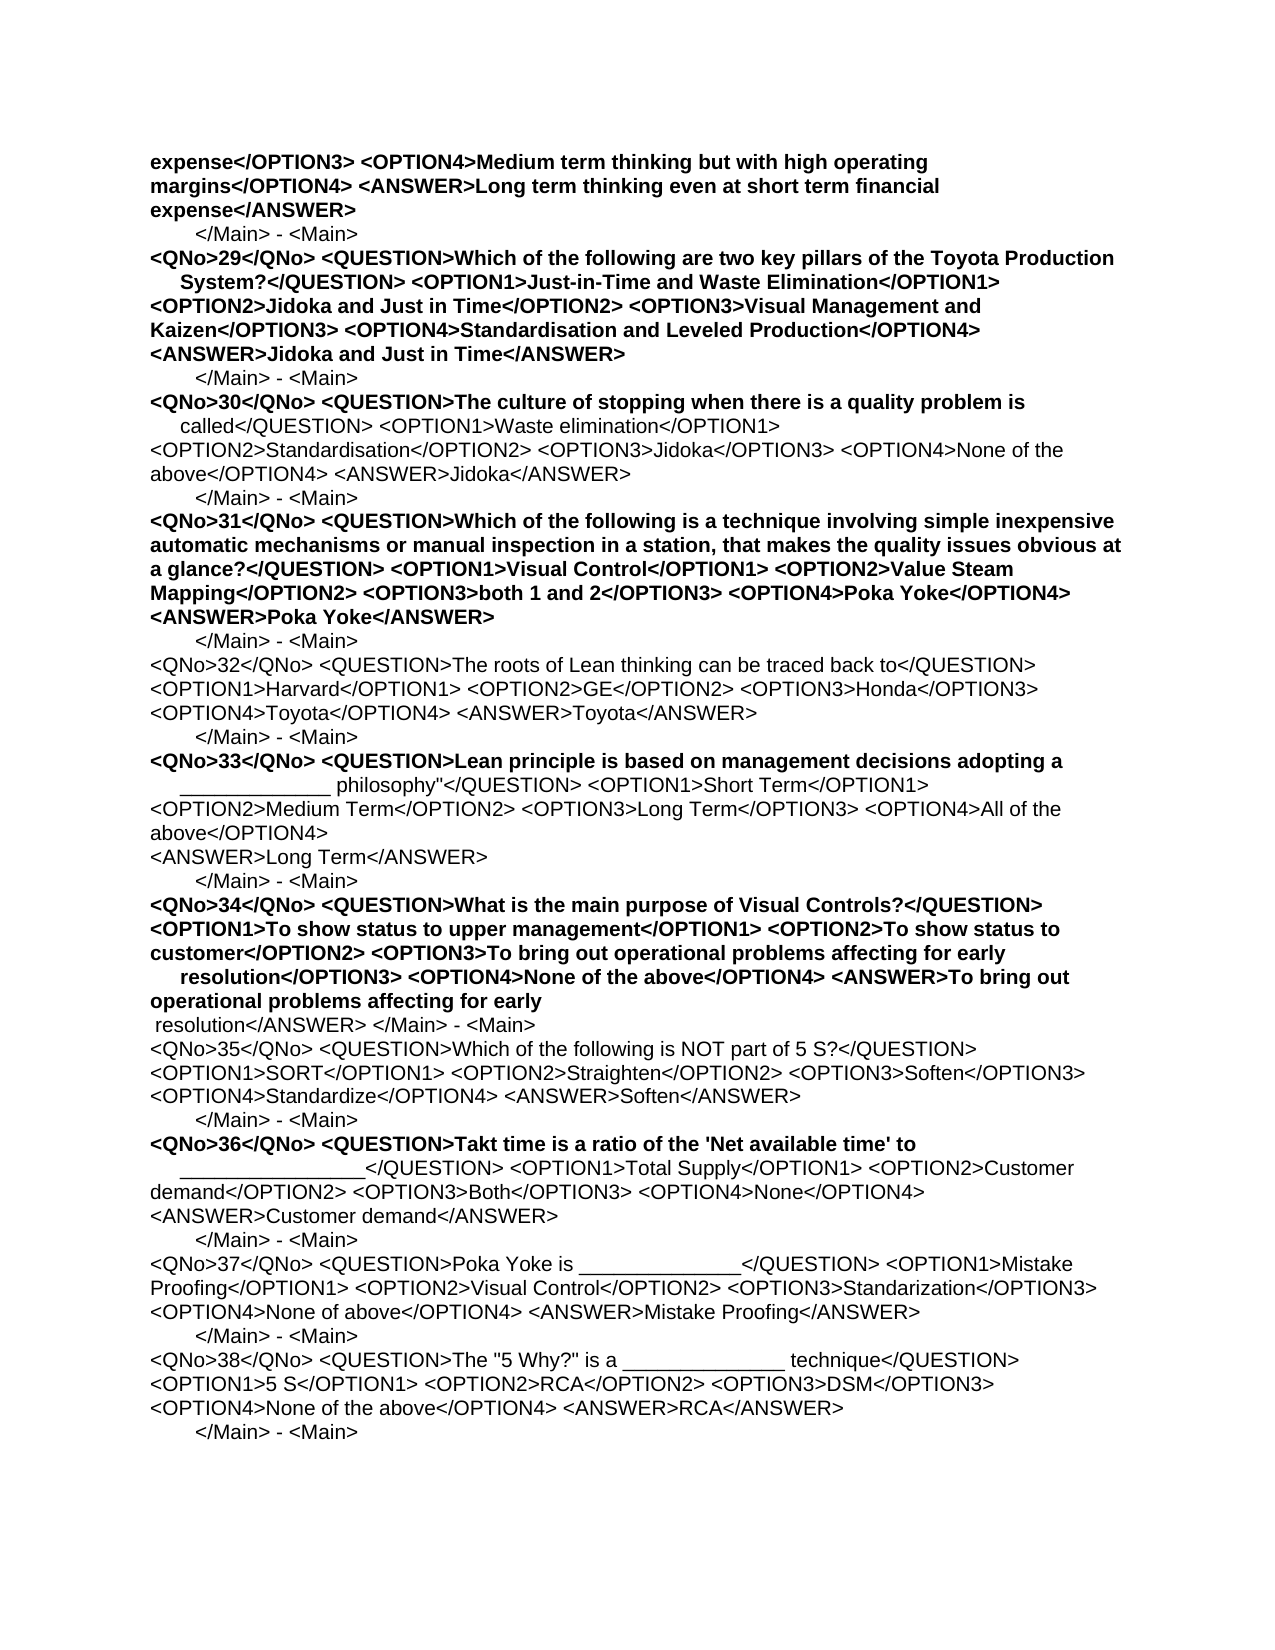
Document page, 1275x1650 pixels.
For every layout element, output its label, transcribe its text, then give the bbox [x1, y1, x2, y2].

text <QNo>31</QNo> <QUESTION>Which of the following is a technique involving simple inexpensive [150, 509, 1125, 533]
text ________________</QUESTION> <OPTION1>Total Supply</OPTION1> <OPTION2>Customer demand</OPTION2> <OPTION3>Both</OPTION3> <OPTION4>None</OPTION4> <ANSWER>Customer demand</ANSWER> [150, 1156, 1125, 1228]
text <QNo>34</QNo> <QUESTION>What is the main purpose of Visual Controls?</QUESTION> <OPTION1>To show status to upper management</OPTION1> <OPTION2>To show status to customer</OPTION2> <OPTION3>To bring out operational problems affecting for early [150, 893, 1125, 964]
text <QNo>36</QNo> <QUESTION>Takt time is a ratio of the 'Net available time' to [150, 1132, 1125, 1156]
text _____________ philosophy"</QUESTION> <OPTION1>Short Term</OPTION1> <OPTION2>Medium Term</OPTION2> <OPTION3>Long Term</OPTION3> <OPTION4>All of the above</OPTION4> [150, 773, 1125, 845]
text <QNo>29</QNo> <QUESTION>Which of the following are two key pillars of the Toyota Production [150, 246, 1125, 270]
text <QNo>35</QNo> <QUESTION>Which of the following is NOT part of 5 S?</QUESTION> <OPTION1>SORT</OPTION1> <OPTION2>Straighten</OPTION2> <OPTION3>Soften</OPTION3> <OPTION4>Standardize</OPTION4> <ANSWER>Soften</ANSWER> [150, 1036, 1125, 1108]
text <ANSWER>Long Term</ANSWER> [150, 845, 1125, 869]
text automatic mechanisms or manual inspection in a station, that makes the quality issues obvious at a glance?</QUESTION> <OPTION1>Visual Control</OPTION1> <OPTION2>Value Steam Mapping</OPTION2> <OPTION3>both 1 and 2</OPTION3> <OPTION4>Poka Yoke</OPTION4> <ANSWER>Poka Yoke</ANSWER> [150, 533, 1125, 629]
text </Main> - <Main> [150, 629, 1125, 653]
text <QNo>32</QNo> <QUESTION>The roots of Lean thinking can be traced back to</QUESTION> <OPTION1>Harvard</OPTION1> <OPTION2>GE</OPTION2> <OPTION3>Honda</OPTION3> <OPTION4>Toyota</OPTION4> <ANSWER>Toyota</ANSWER> [150, 653, 1125, 725]
text </Main> - <Main> [150, 869, 1125, 893]
text </Main> - <Main> [150, 1324, 1125, 1348]
text </Main> - <Main> [150, 1108, 1125, 1132]
text </Main> - <Main> [150, 485, 1125, 509]
text </Main> - <Main> [150, 1228, 1125, 1252]
text resolution</ANSWER> </Main> - <Main> [150, 1012, 1125, 1036]
text </Main> - <Main> [150, 366, 1125, 389]
text </Main> - <Main> [150, 1420, 1125, 1444]
text <QNo>37</QNo> <QUESTION>Poka Yoke is ______________</QUESTION> <OPTION1>Mistake Proofing</OPTION1> <OPTION2>Visual Control</OPTION2> <OPTION3>Standarization</OPTION3> <OPTION4>None of above</OPTION4> <ANSWER>Mistake Proofing</ANSWER> [150, 1252, 1125, 1324]
text </Main> - <Main> [150, 725, 1125, 749]
text </Main> - <Main> [150, 222, 1125, 246]
text resolution</OPTION3> <OPTION4>None of the above</OPTION4> <ANSWER>To bring out operational problems affecting for early [150, 964, 1125, 1012]
text <QNo>30</QNo> <QUESTION>The culture of stopping when there is a quality problem is [150, 389, 1125, 413]
text called</QUESTION> <OPTION1>Waste elimination</OPTION1> <OPTION2>Standardisation</OPTION2> <OPTION3>Jidoka</OPTION3> <OPTION4>None of the above</OPTION4> <ANSWER>Jidoka</ANSWER> [150, 413, 1125, 485]
text <QNo>38</QNo> <QUESTION>The "5 Why?" is a ______________ technique</QUESTION> <OPTION1>5 S</OPTION1> <OPTION2>RCA</OPTION2> <OPTION3>DSM</OPTION3> <OPTION4>None of the above</OPTION4> <ANSWER>RCA</ANSWER> [150, 1348, 1125, 1420]
text System?</QUESTION> <OPTION1>Just-in-Time and Waste Elimination</OPTION1> <OPTION2>Jidoka and Just in Time</OPTION2> <OPTION3>Visual Management and Kaizen</OPTION3> <OPTION4>Standardisation and Leveled Production</OPTION4> <ANSWER>Jidoka and Just in Time</ANSWER> [150, 270, 1125, 366]
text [150, 150, 1125, 222]
text <QNo>33</QNo> <QUESTION>Lean principle is based on management decisions adopting a [150, 749, 1125, 773]
